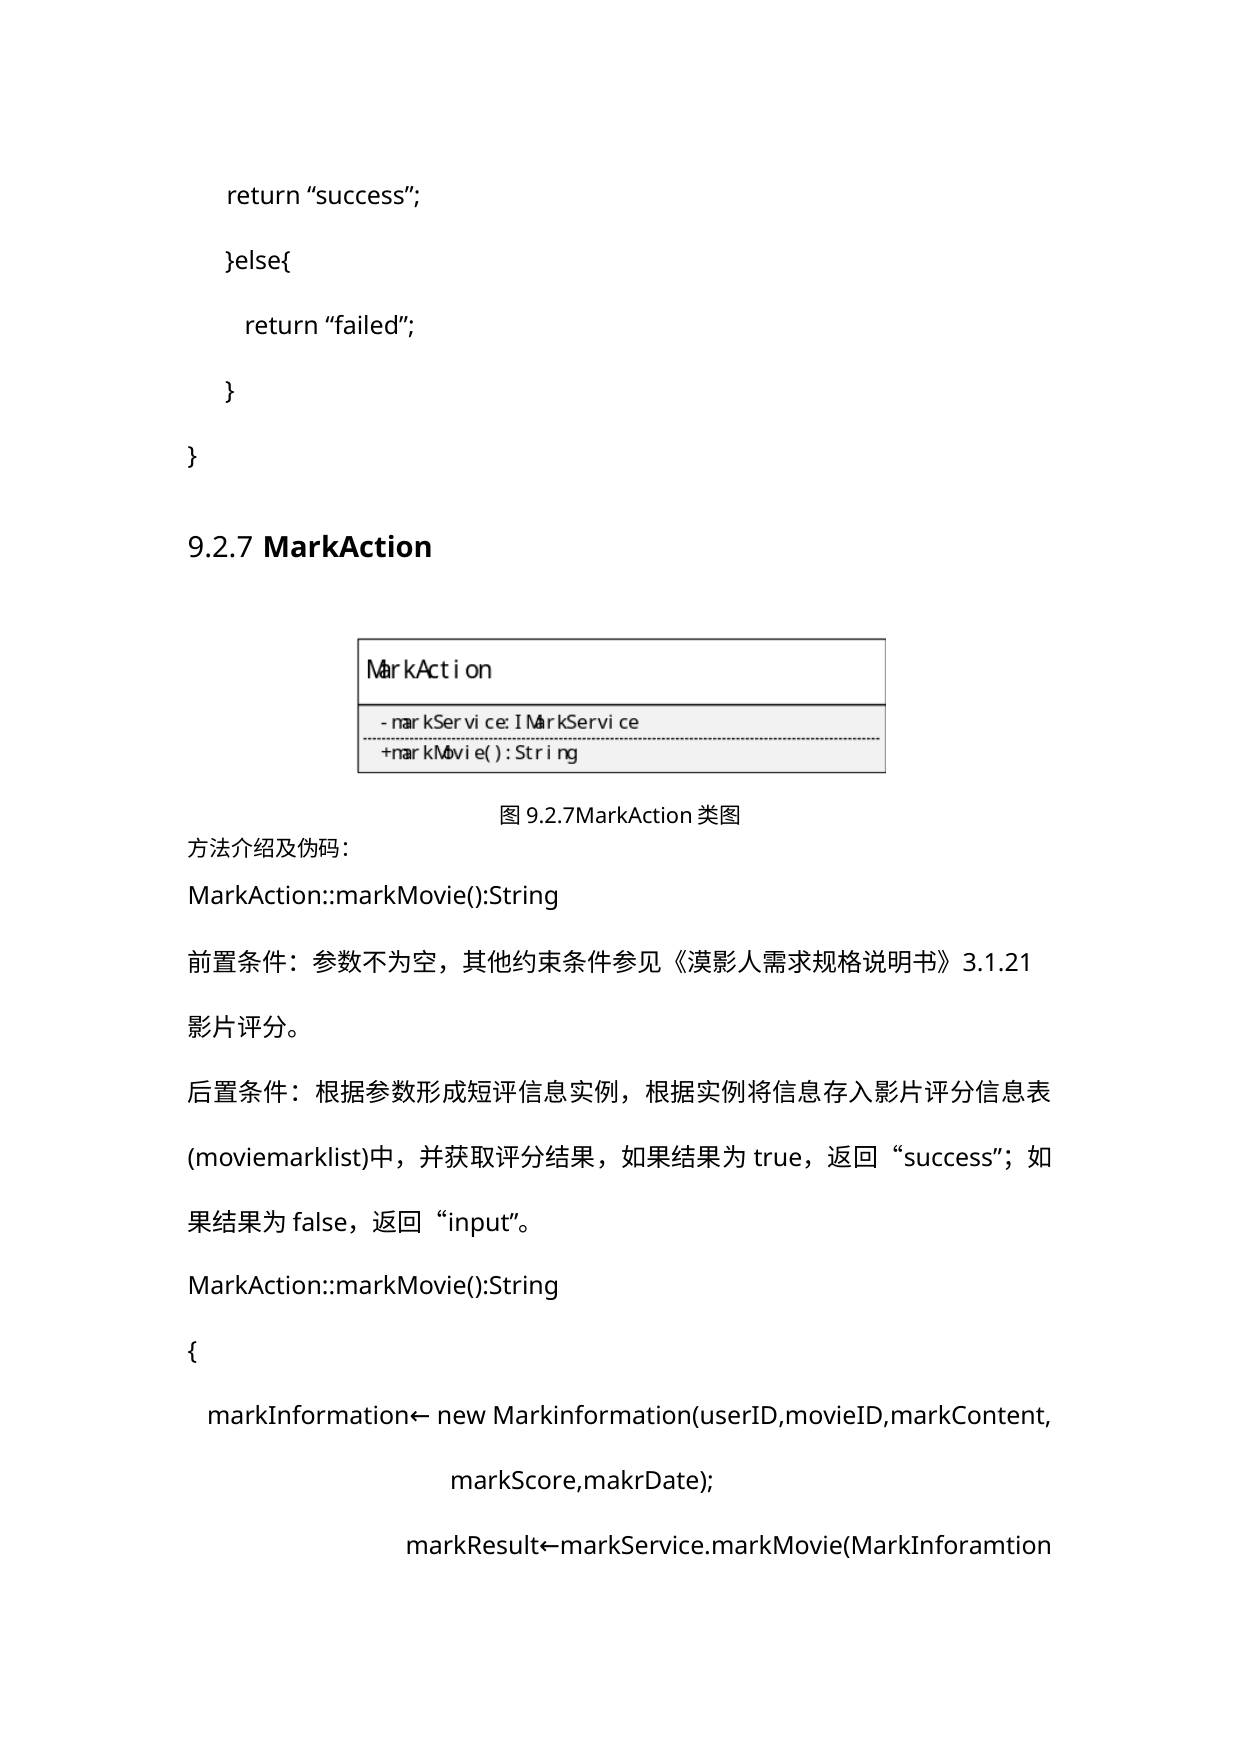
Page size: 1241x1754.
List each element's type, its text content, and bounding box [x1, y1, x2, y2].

text } [187, 357, 1053, 422]
subtitle MarkAction [187, 514, 1053, 579]
text markInformation← new Markinformation(userID,movieID,markContent, [187, 1383, 1053, 1448]
text return “failed”; [187, 292, 1053, 357]
text 图9.2.7MarkAction类图 [187, 798, 1053, 830]
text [187, 1513, 1053, 1578]
text 前置条件：参数不为空，其他约束条件参见《漠影人需求规格说明书》3.1.21影片评分。 [187, 928, 1053, 1058]
text }else{ [187, 227, 1053, 292]
text { [187, 1318, 1053, 1383]
text 后置条件：根据参数形成短评信息实例，根据实例将信息存入影片评分信息表(moviemarklist)中，并获取评分结果，如果结果为true，返回“success”；如果结果为false，返回“input”。 [187, 1058, 1053, 1253]
text } [187, 422, 1053, 487]
text 方法介绍及伪码： [187, 830, 1053, 863]
text MarkAction::markMovie():String [187, 1253, 1053, 1318]
text return “success”; [187, 162, 1053, 227]
text MarkAction::markMovie():String [187, 863, 1053, 928]
text markScore,makrDate); [187, 1448, 1053, 1513]
